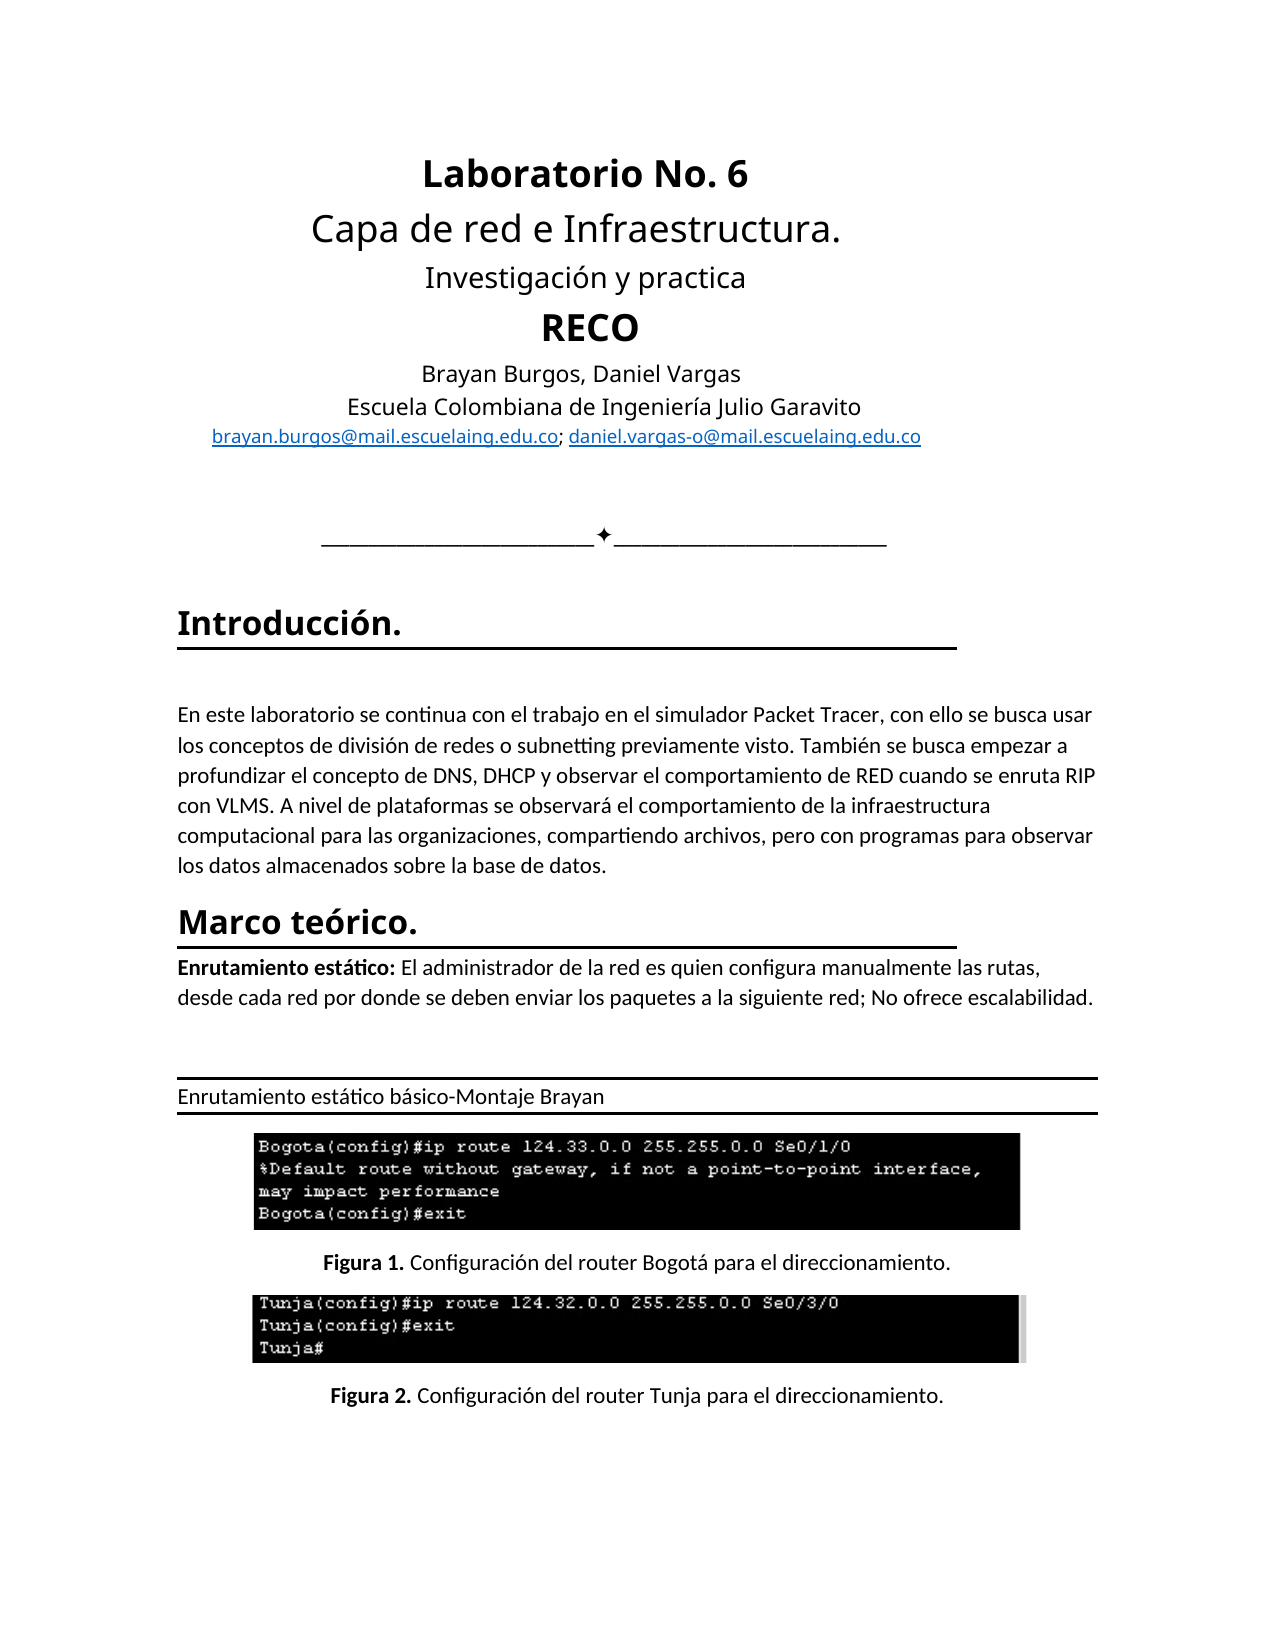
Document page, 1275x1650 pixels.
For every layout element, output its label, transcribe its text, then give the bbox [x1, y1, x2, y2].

text Brayan Burgos, Daniel Vargas [403, 358, 1098, 389]
text Laboratorio No. 6 [402, 148, 1098, 199]
text Escuela Colombiana de Ingeniería Julio Garavito [177, 391, 956, 422]
text Introducción. [177, 599, 957, 647]
text Marco teórico. [177, 898, 957, 946]
text Figura 2. Configuración del router Tunja para el direccionamiento. [177, 1381, 1098, 1409]
text Enrutamiento estático básico-Montaje Brayan [177, 1080, 1098, 1112]
text Investigación y practica [382, 258, 760, 297]
picture [248, 1295, 1027, 1363]
picture [253, 1133, 1022, 1230]
text brayan.burgos@mail.escuelaing.edu.co; daniel.vargas-o@mail.escuelaing.edu.co [177, 423, 955, 449]
text Enrutamiento estático: El administrador de la red es quien configura manualmente las rutas, desde cada red por donde se deben enviar los paquetes a la siguiente red; No ofrece escalabilidad. [177, 953, 1098, 1011]
text En este laboratorio se continua con el trabajo en el simulador Packet Tracer, con ello se busca usar los conceptos de división de redes o subnetting previamente visto. También se busca empezar a profundizar el concepto de DNS, DHCP y observar el comportamiento de RED cuando se enruta RIP con VLMS. A nivel de plataformas se observará el comportamiento de la infraestructura computacional para las organizaciones, compartiendo archivos, pero con programas para observar los datos almacenados sobre la base de datos. [177, 701, 1098, 880]
text _____________________________✦_____________________________ [177, 519, 957, 550]
text Capa de red e Infraestructura. [177, 203, 1098, 254]
text Figura 1. Configuración del router Bogotá para el direccionamiento. [177, 1248, 1098, 1276]
text RECO [382, 301, 760, 352]
